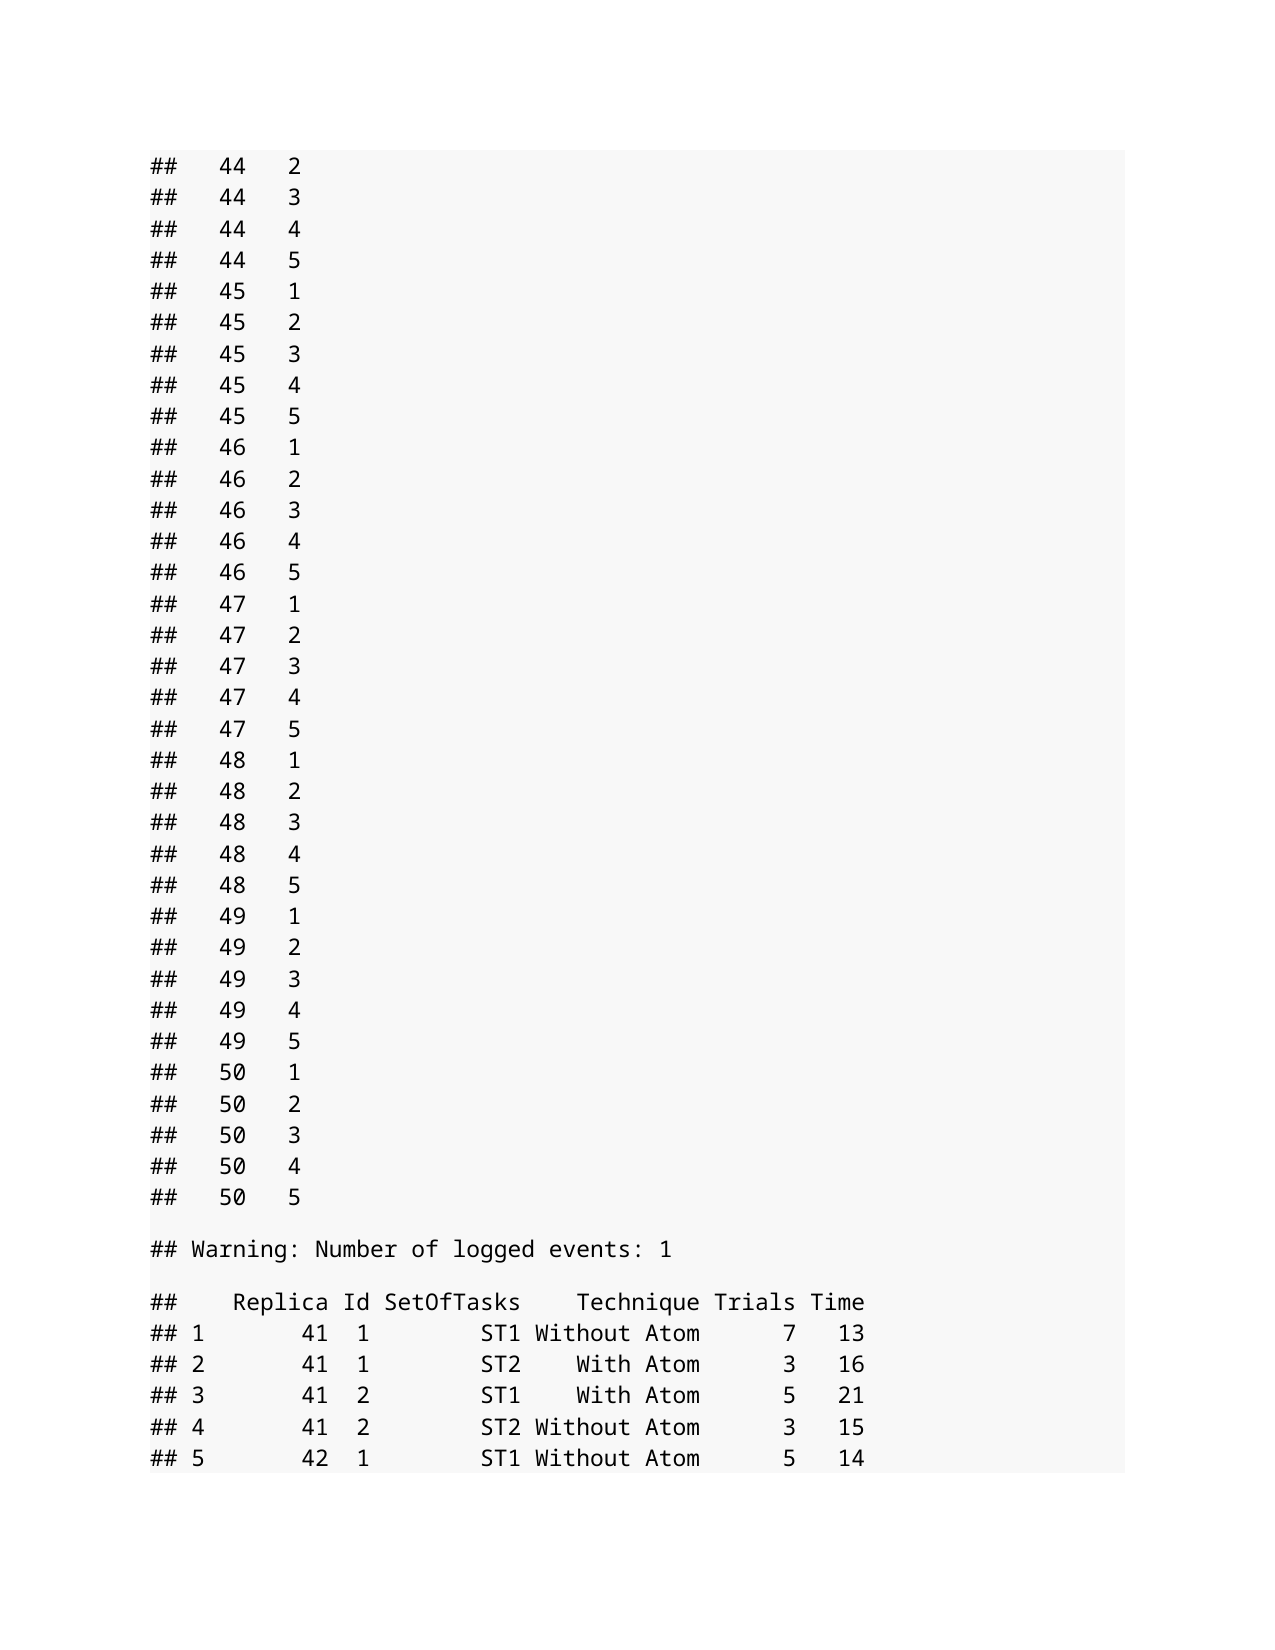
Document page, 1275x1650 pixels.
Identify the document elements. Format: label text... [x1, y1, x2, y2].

text ## Warning: Number of logged events: 1 [150, 1233, 1125, 1264]
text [150, 1285, 1125, 1473]
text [150, 150, 1125, 1212]
